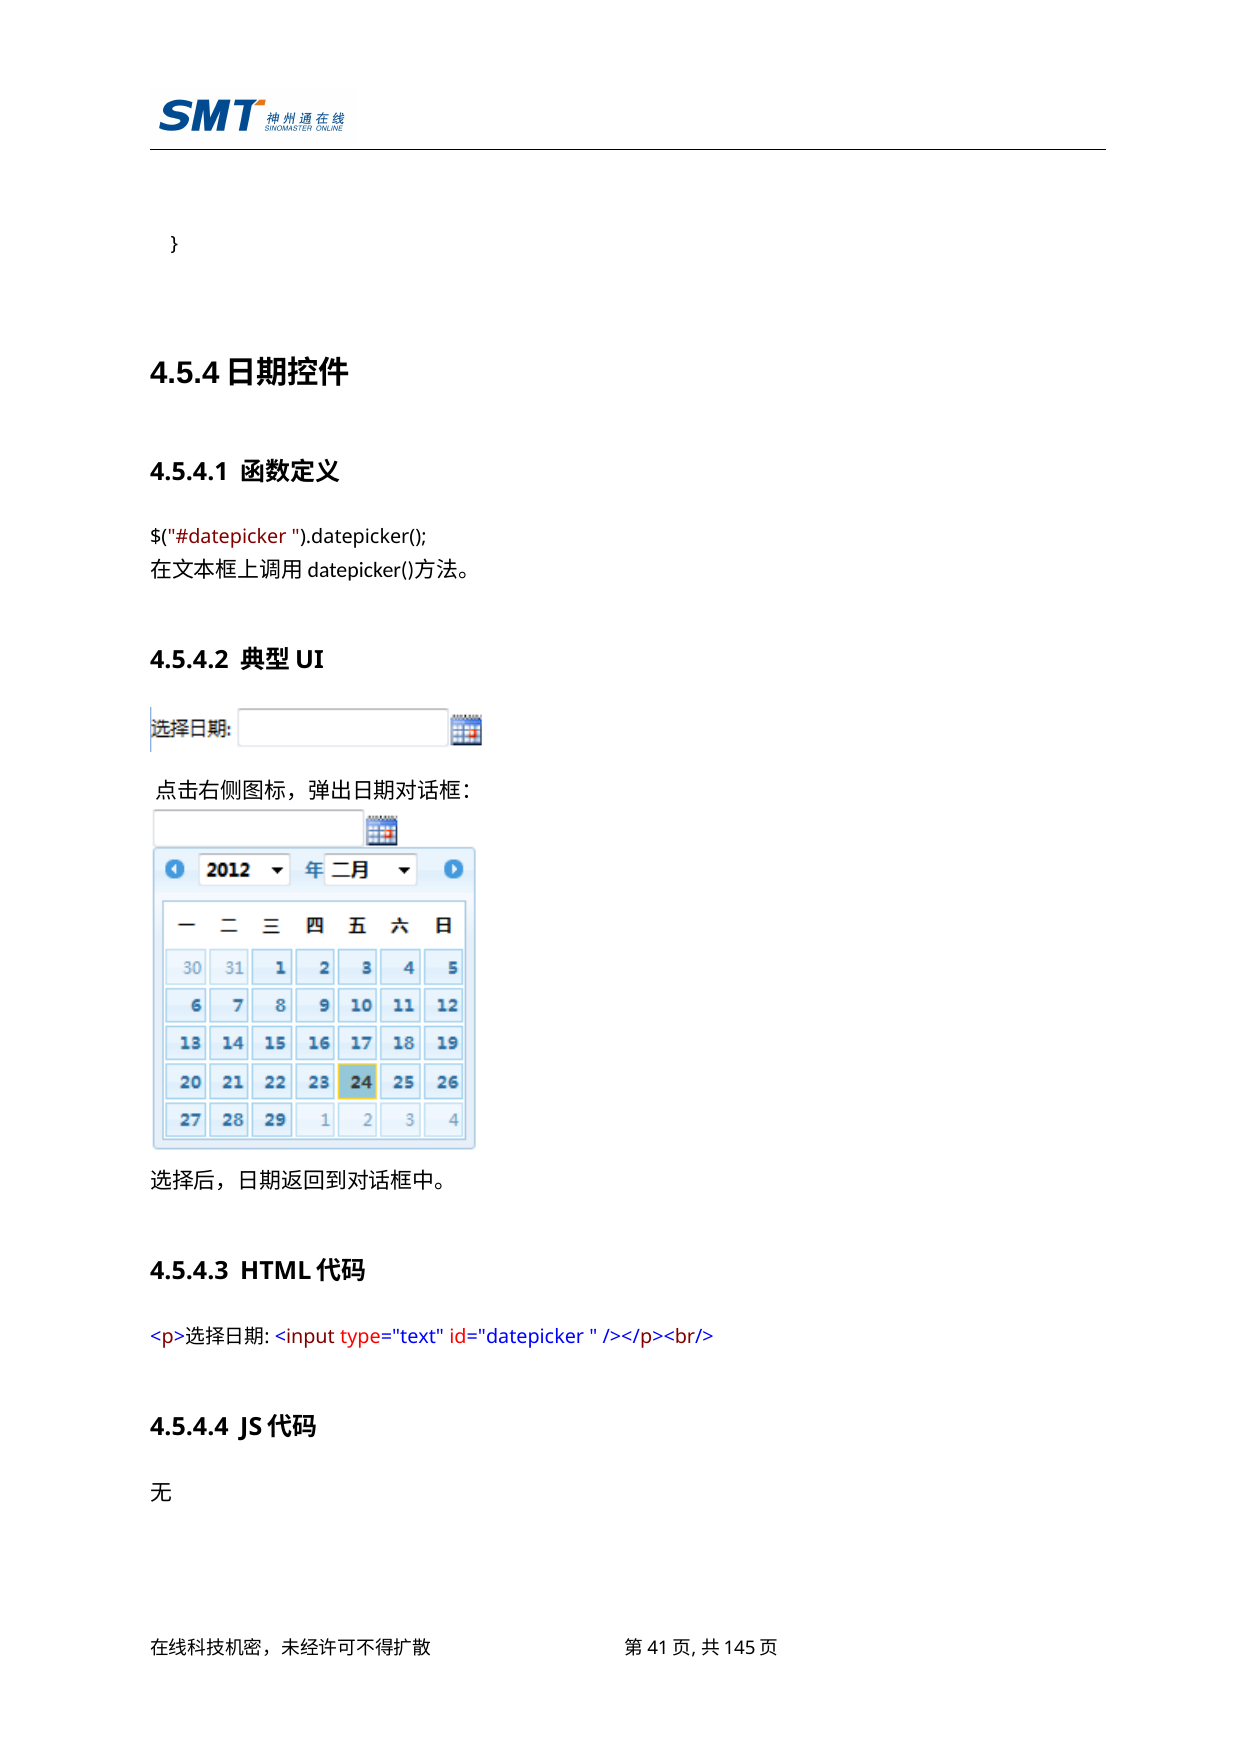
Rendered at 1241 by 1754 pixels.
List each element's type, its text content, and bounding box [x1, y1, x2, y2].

picture [150, 88, 357, 147]
text 在文本框上调用datepicker()方法。 [150, 552, 1106, 584]
text 无 [150, 1474, 1106, 1507]
subtitle JS代码 [150, 1392, 1106, 1457]
text 点击右侧图标，弹出日期对话框： [150, 773, 1106, 805]
picture [150, 707, 493, 752]
picture [150, 805, 489, 1156]
text $("#datepicker ").datepicker(); [150, 519, 1106, 552]
subtitle 函数定义 [150, 437, 1106, 502]
subtitle HTML代码 [150, 1236, 1106, 1301]
text 选择后，日期返回到对话框中。 [150, 1163, 1106, 1195]
text } [150, 227, 1106, 259]
subtitle 日期控件 [150, 337, 1106, 402]
text <p>选择日期: <input type="text" id="datepicker " /></p><br/> [150, 1318, 1106, 1351]
subtitle 典型UI [150, 625, 1106, 690]
